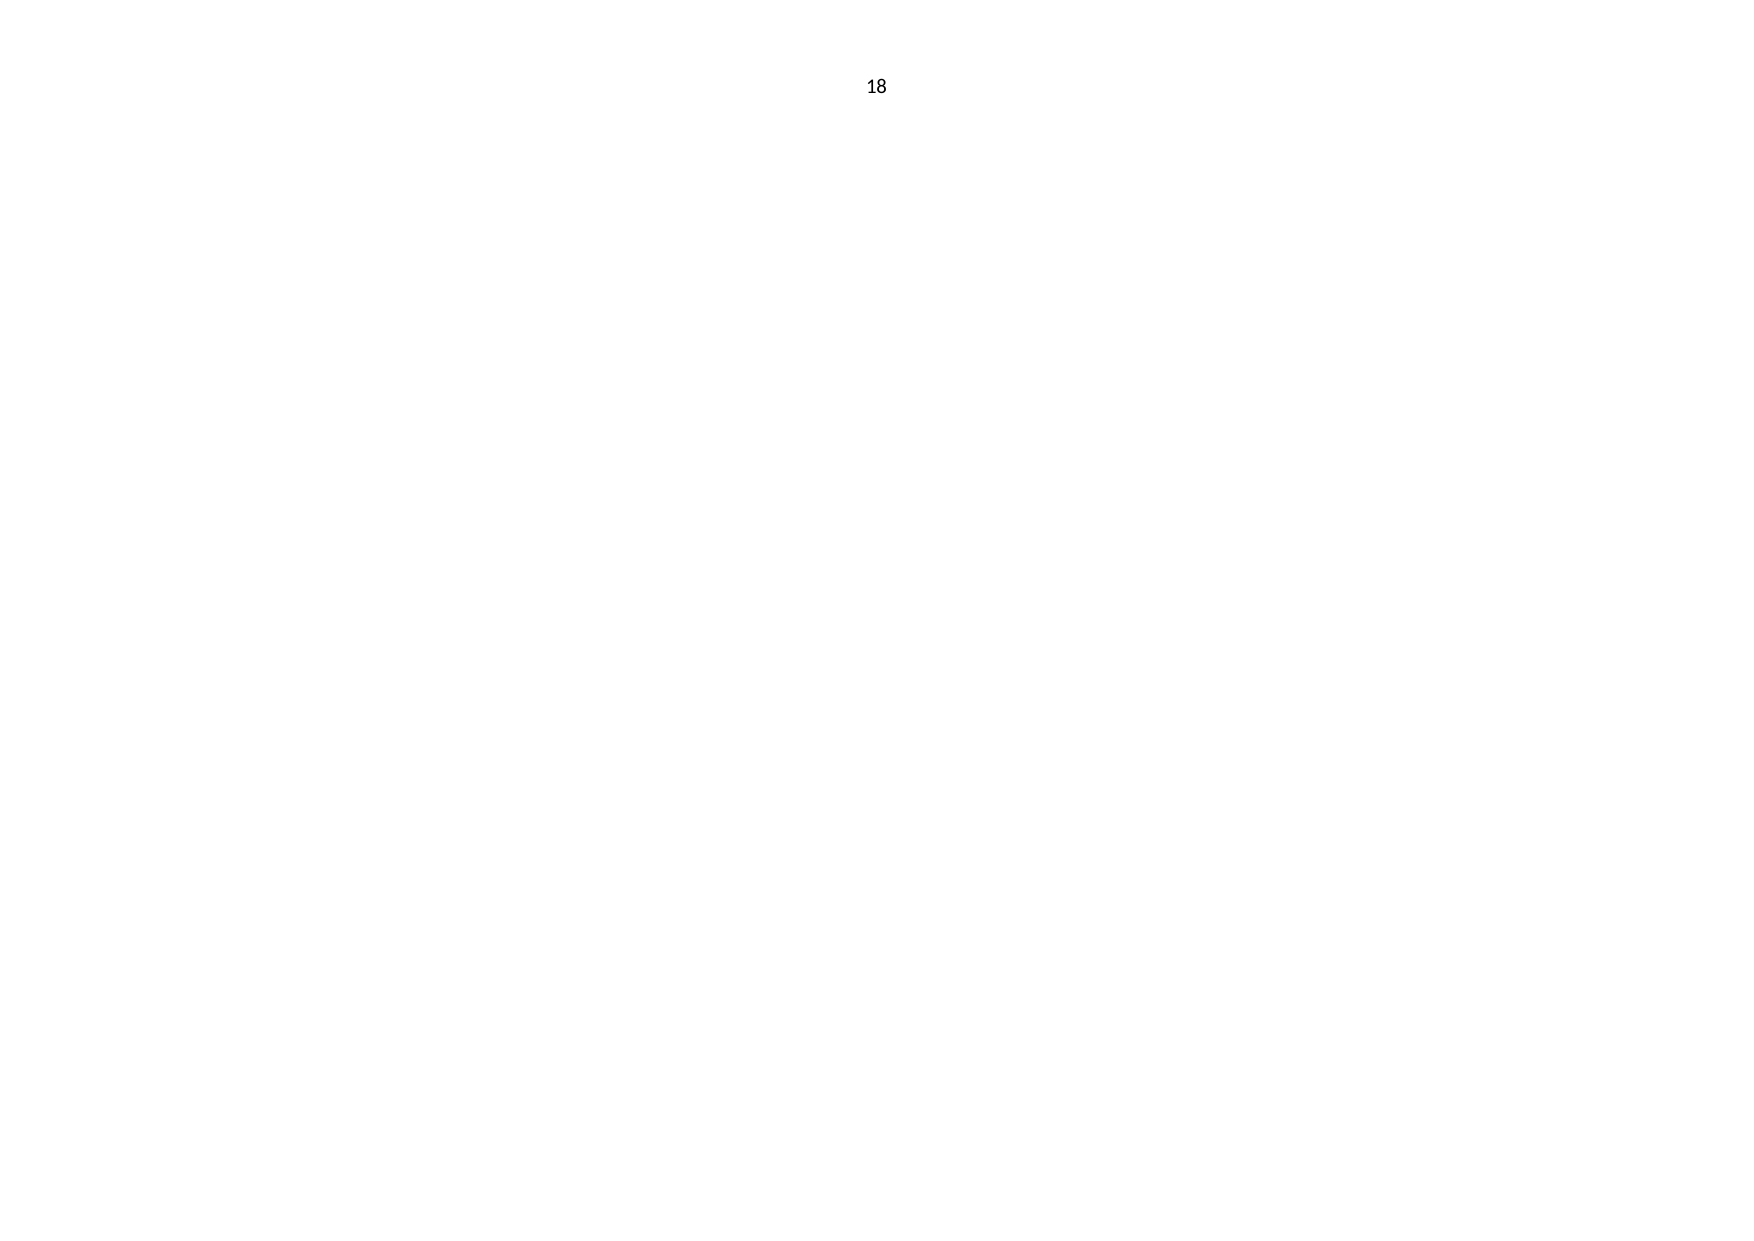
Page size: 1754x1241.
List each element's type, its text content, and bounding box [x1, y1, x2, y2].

text 18 [866, 73, 890, 99]
